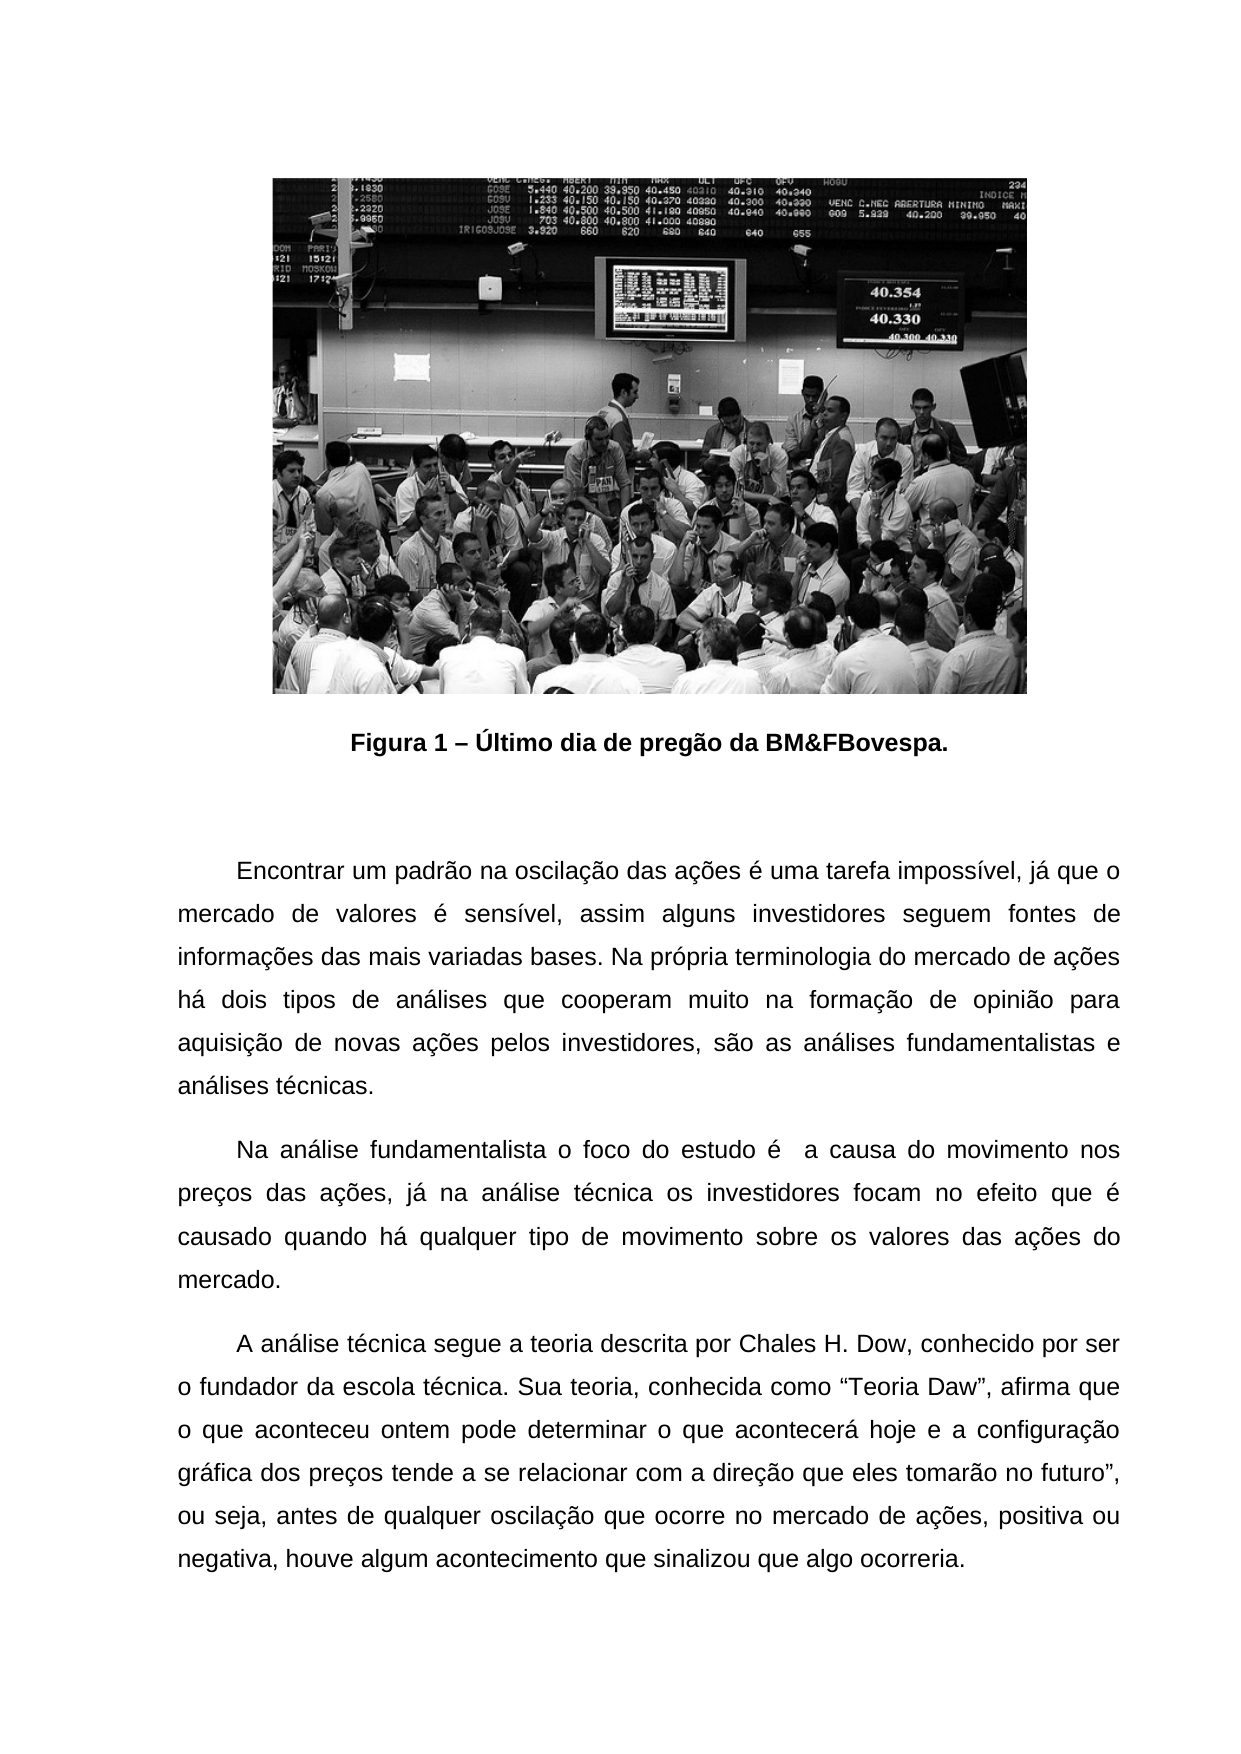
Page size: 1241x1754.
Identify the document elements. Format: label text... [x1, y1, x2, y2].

text Encontrar um padrão na oscilação das ações é uma tarefa impossível, já que o mercado de valores é sensível, assim alguns investidores seguem fontes de informações das mais variadas bases. Na própria terminologia do mercado de ações há dois tipos de análises que cooperam muito na formação de opinião para aquisição de novas ações pelos investidores, são as análises fundamentalistas e análises técnicas. [177, 856, 1122, 1100]
text Na análise fundamentalista o foco do estudo é a causa do movimento nos preços das ações, já na análise técnica os investidores focam no efeito que é causado quando há qualquer tipo de movimento sobre os valores das ações do mercado. [177, 1135, 1122, 1293]
picture [272, 177, 1027, 694]
text A análise técnica segue a teoria descrita por Chales H. Dow, conhecido por ser o fundador da escola técnica. Sua teoria, conhecida como “Teoria Daw”, afirma que o que aconteceu ontem pode determinar o que acontecerá hoje e a configuração gráfica dos preços tende a se relacionar com a direção que eles tomarão no futuro”, ou seja, antes de qualquer oscilação que ocorre no mercado de ações, positiva ou negativa, houve algum acontecimento que sinalizou que algo ocorreria. [177, 1329, 1122, 1573]
text Figura 1 – Último dia de pregão da BM&FBovespa. [177, 728, 1122, 757]
